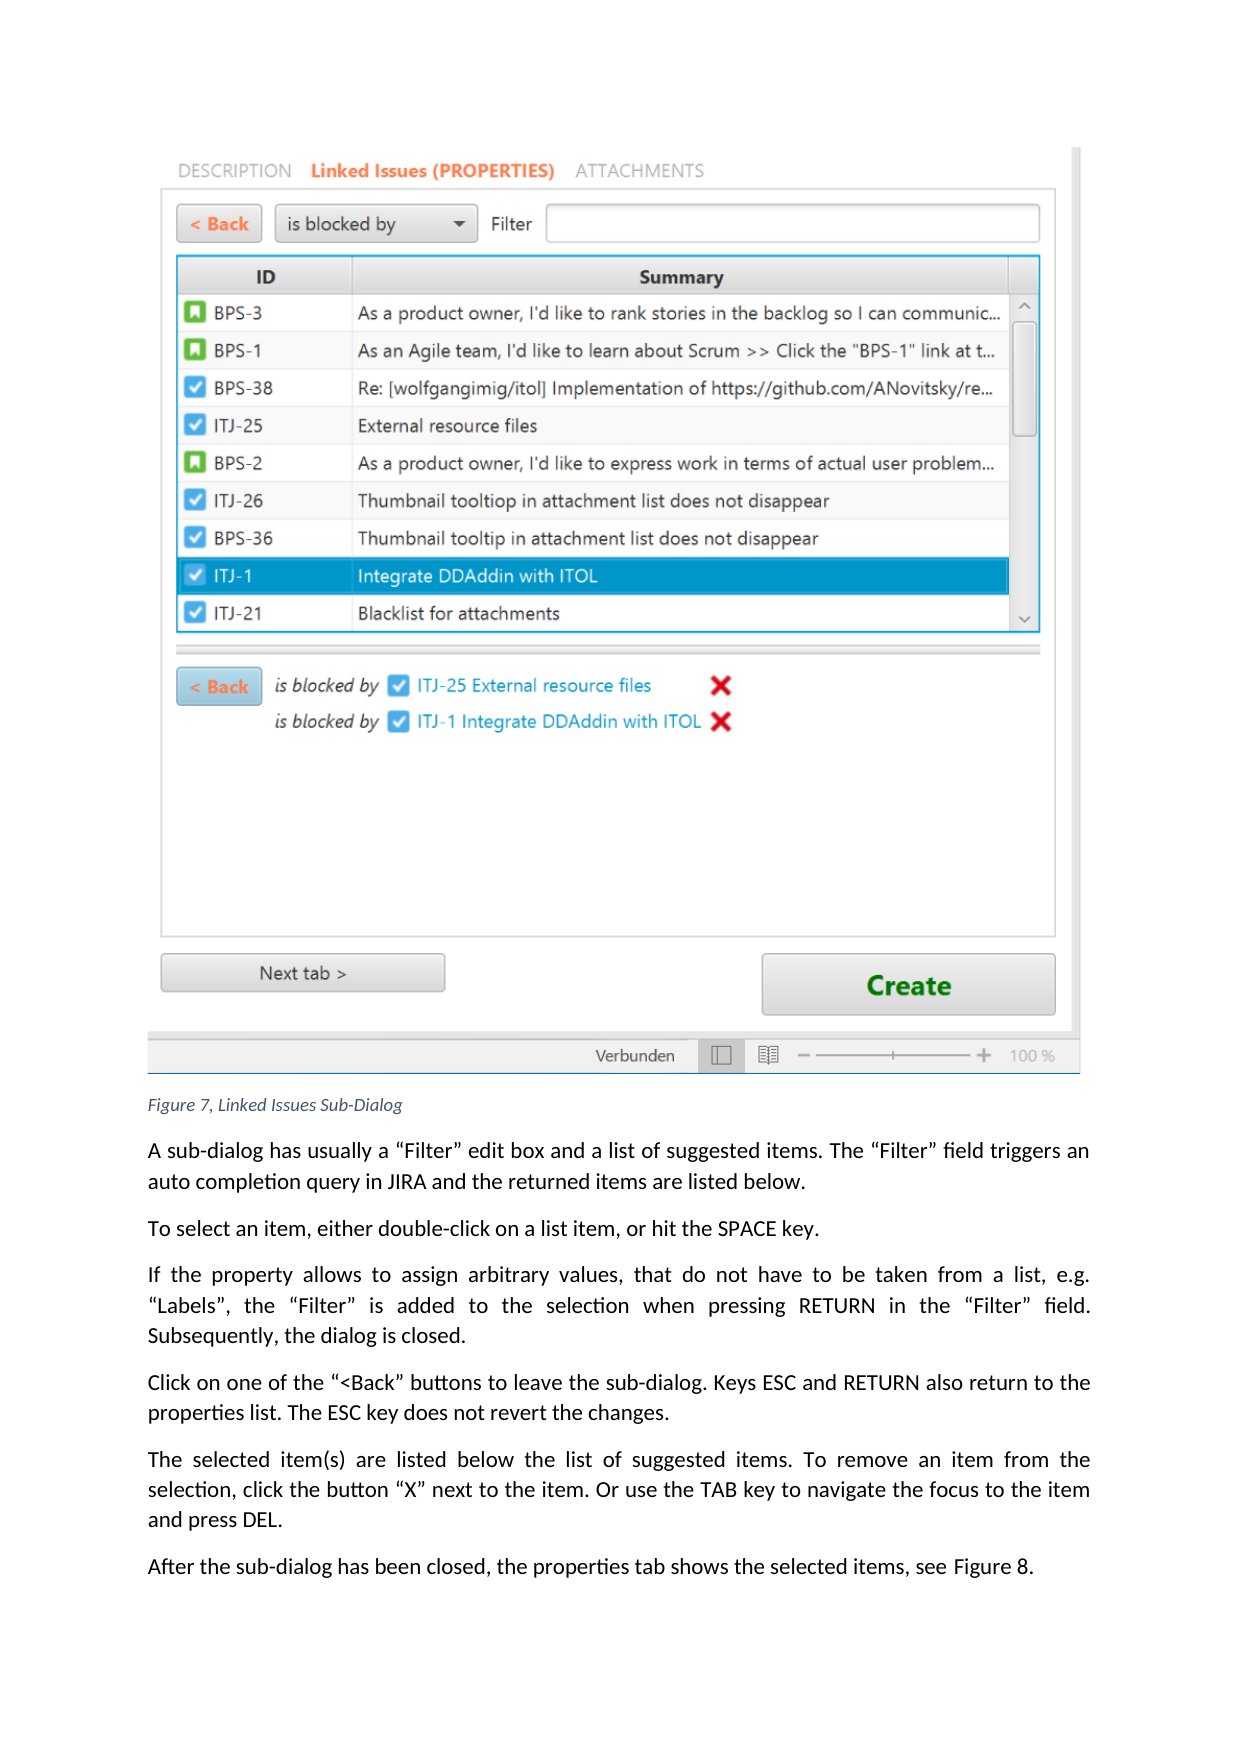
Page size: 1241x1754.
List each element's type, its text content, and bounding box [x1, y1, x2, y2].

text Figure 7, Linked Issues Sub-Dialog [148, 1093, 1093, 1116]
text To select an item, either double-click on a list item, or hit the SPACE key. [148, 1214, 1093, 1242]
text Click on one of the “<Back” buttons to leave the sub-dialog. Keys ESC and RETURN also return to the properties list. The ESC key does not revert the changes. [148, 1368, 1093, 1426]
picture [147, 147, 1080, 1074]
text After the sub-dialog has been closed, the properties tab shows the selected items, see Figure 8. [148, 1552, 1093, 1580]
text The selected item(s) are listed below the list of suggested items. To remove an item from the selection, click the button “X” next to the item. Or use the TAB key to navigate the focus to the item and press DEL. [148, 1445, 1093, 1533]
text A sub-dialog has usually a “Filter” edit box and a list of suggested items. The “Filter” field triggers an auto completion query in JIRA and the returned items are listed below. [148, 1137, 1093, 1195]
text If the property allows to assign arbitrary values, that do not have to be taken from a list, e.g. “Labels”, the “Filter” is added to the selection when pressing RETURN in the “Filter” field. Subsequently, the dialog is closed. [148, 1261, 1093, 1349]
